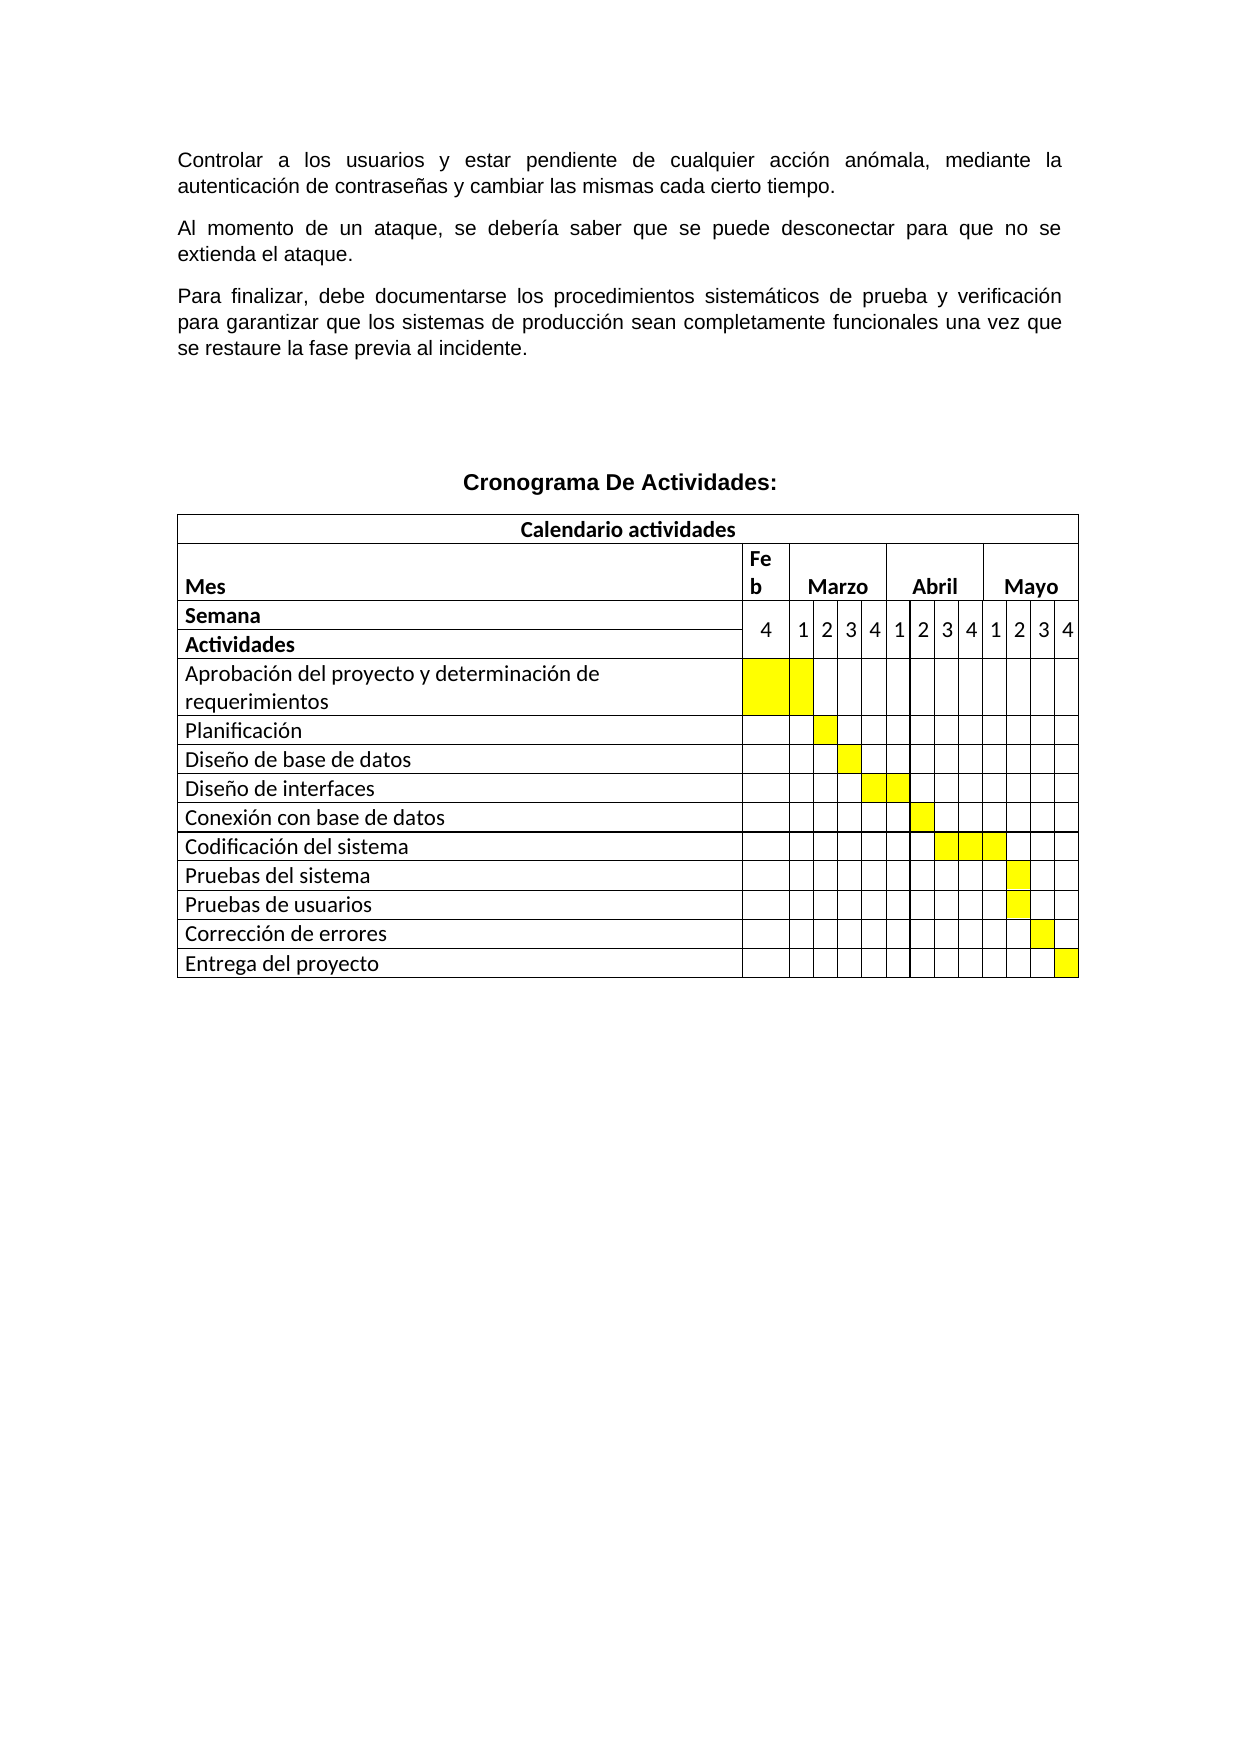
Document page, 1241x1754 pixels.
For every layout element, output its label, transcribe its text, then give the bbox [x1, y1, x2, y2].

table_cell [790, 891, 813, 918]
table_cell [1055, 659, 1078, 715]
table_cell Mes [178, 544, 742, 600]
table_cell [743, 891, 789, 918]
table_cell [862, 891, 886, 918]
table_cell 1 [790, 601, 813, 658]
table_cell [1055, 716, 1078, 744]
table_cell [887, 861, 909, 889]
table_cell [935, 833, 958, 860]
table_cell [862, 803, 886, 831]
table_cell [911, 891, 934, 918]
table_cell [838, 833, 861, 860]
table_cell [1007, 949, 1030, 977]
table_cell [1007, 833, 1030, 860]
table_cell [983, 949, 1006, 977]
table_cell [862, 833, 886, 860]
table_cell [935, 891, 958, 918]
table_cell [790, 716, 813, 744]
table_cell [790, 774, 813, 802]
table_cell [862, 861, 886, 889]
table_cell [838, 716, 861, 744]
table_cell [790, 920, 813, 948]
table_cell [743, 745, 789, 773]
table_cell [1055, 745, 1078, 773]
table_cell [1007, 891, 1030, 918]
table_cell Codificación del sistema [178, 833, 742, 860]
table_cell [1055, 891, 1078, 918]
table_cell [838, 774, 861, 802]
table_cell [743, 920, 789, 948]
table_cell 2 [1007, 601, 1030, 658]
table_cell [814, 833, 837, 860]
table_cell [814, 659, 837, 715]
table_cell [1055, 803, 1078, 831]
table_cell [983, 891, 1006, 918]
table_cell [887, 774, 909, 802]
table_cell [935, 716, 958, 744]
table_cell Marzo [790, 544, 886, 600]
table_cell [743, 659, 789, 715]
table_cell [887, 745, 909, 773]
table_cell [814, 861, 837, 889]
table_cell [862, 920, 886, 948]
table_cell [862, 716, 886, 744]
table_cell [983, 774, 1006, 802]
table_header Calendario actividades [178, 515, 1078, 543]
table_cell [743, 949, 789, 977]
table_cell [1007, 716, 1030, 744]
table_cell [887, 659, 909, 715]
table_cell [790, 745, 813, 773]
table_cell Pruebas del sistema [178, 861, 742, 889]
table_cell [911, 659, 934, 715]
table_cell 1 [887, 601, 909, 658]
table_cell [959, 774, 982, 802]
table_cell [959, 833, 982, 860]
table_cell [911, 920, 934, 948]
table_cell [935, 774, 958, 802]
table_cell [1031, 920, 1054, 948]
table_cell [790, 803, 813, 831]
table_cell Semana [178, 601, 742, 629]
table_cell Diseño de base de datos [178, 745, 742, 773]
table_cell [935, 803, 958, 831]
table_cell [959, 861, 982, 889]
table_cell 4 [959, 601, 982, 658]
table_cell [935, 745, 958, 773]
table_cell [790, 861, 813, 889]
table_cell [959, 745, 982, 773]
table_cell [1031, 774, 1054, 802]
table_cell 4 [743, 601, 789, 658]
table_cell Pruebas de usuarios [178, 891, 742, 918]
table_cell [862, 745, 886, 773]
table_cell 2 [911, 601, 934, 658]
table_cell [1031, 716, 1054, 744]
table_cell [959, 920, 982, 948]
table_cell Entrega del proyecto [178, 949, 742, 977]
table_cell [887, 949, 909, 977]
table_cell [935, 659, 958, 715]
table_cell Aprobación del proyecto y determinación de requerimientos [178, 659, 742, 715]
table_cell [887, 920, 909, 948]
table_cell [814, 891, 837, 918]
table_cell [959, 716, 982, 744]
table_cell [887, 803, 909, 831]
table_cell [935, 949, 958, 977]
table_cell [911, 774, 934, 802]
table_cell [911, 803, 934, 831]
table_cell [862, 659, 886, 715]
table_cell [983, 833, 1006, 860]
text Al momento de un ataque, se debería saber que se puede desconectar para que no se extienda el ataque. [177, 216, 1063, 266]
table_cell [983, 803, 1006, 831]
table_cell [959, 803, 982, 831]
table_cell 4 [862, 601, 886, 658]
table_cell [983, 920, 1006, 948]
table_cell [911, 745, 934, 773]
table_cell 3 [838, 601, 861, 658]
table_cell [743, 803, 789, 831]
table_cell [983, 659, 1006, 715]
table_cell [1055, 774, 1078, 802]
table_cell 1 [983, 601, 1006, 658]
table_cell [838, 891, 861, 918]
table_cell Conexión con base de datos [178, 803, 742, 831]
table_cell [743, 861, 789, 889]
table_cell [1007, 745, 1030, 773]
table_cell [911, 949, 934, 977]
table_cell [1055, 861, 1078, 889]
table_cell [1031, 833, 1054, 860]
table_cell [1031, 949, 1054, 977]
table_cell [1007, 861, 1030, 889]
table_cell [1007, 659, 1030, 715]
table_cell [790, 833, 813, 860]
table_cell [838, 745, 861, 773]
table_cell [790, 949, 813, 977]
table_cell 4 [1055, 601, 1078, 658]
table_cell [959, 891, 982, 918]
table_cell [1031, 861, 1054, 889]
table_cell [838, 861, 861, 889]
table_cell [790, 659, 813, 715]
text Para finalizar, debe documentarse los procedimientos sistemáticos de prueba y verificación para garantizar que los sistemas de producción sean completamente funcionales una vez que se restaure la fase previa al incidente. [177, 284, 1063, 360]
table_cell Planificación [178, 716, 742, 744]
table_cell [887, 833, 909, 860]
table_cell [1031, 745, 1054, 773]
table_cell [887, 891, 909, 918]
table_cell [983, 716, 1006, 744]
table_cell [814, 803, 837, 831]
table_cell [838, 920, 861, 948]
table_cell [743, 833, 789, 860]
text Cronograma De Actividades: [177, 469, 1063, 495]
table_cell 3 [1031, 601, 1054, 658]
table_cell [983, 861, 1006, 889]
table_cell [911, 716, 934, 744]
table_cell [743, 716, 789, 744]
table_cell [838, 659, 861, 715]
table_cell [838, 803, 861, 831]
table_cell [814, 745, 837, 773]
table_cell Feb [743, 544, 789, 600]
table_cell [1055, 833, 1078, 860]
table_cell [1055, 920, 1078, 948]
table_cell [743, 774, 789, 802]
table_cell [1007, 920, 1030, 948]
table_cell [862, 949, 886, 977]
table_cell [1031, 891, 1054, 918]
table_cell [1031, 659, 1054, 715]
table_cell 3 [935, 601, 958, 658]
table_cell [838, 949, 861, 977]
table_cell [1007, 774, 1030, 802]
text Controlar a los usuarios y estar pendiente de cualquier acción anómala, mediante la autenticación de contraseñas y cambiar las mismas cada cierto tiempo. [177, 148, 1063, 197]
table_cell [814, 774, 837, 802]
table_cell Diseño de interfaces [178, 774, 742, 802]
table_cell [935, 861, 958, 889]
table_cell [1055, 949, 1078, 977]
table_cell [1031, 803, 1054, 831]
table_cell [862, 774, 886, 802]
table_cell [814, 949, 837, 977]
table_cell [814, 920, 837, 948]
table_cell 2 [814, 601, 837, 658]
table_cell [911, 833, 934, 860]
table_cell [887, 716, 909, 744]
table_cell [959, 659, 982, 715]
table_cell [935, 920, 958, 948]
table_cell [911, 861, 934, 889]
table_cell [959, 949, 982, 977]
table_cell Actividades [178, 630, 742, 658]
table_cell [1007, 803, 1030, 831]
table_cell Mayo [984, 544, 1078, 600]
table_cell Corrección de errores [178, 920, 742, 948]
table_cell [814, 716, 837, 744]
table_cell [983, 745, 1006, 773]
table_cell Abril [887, 544, 983, 600]
